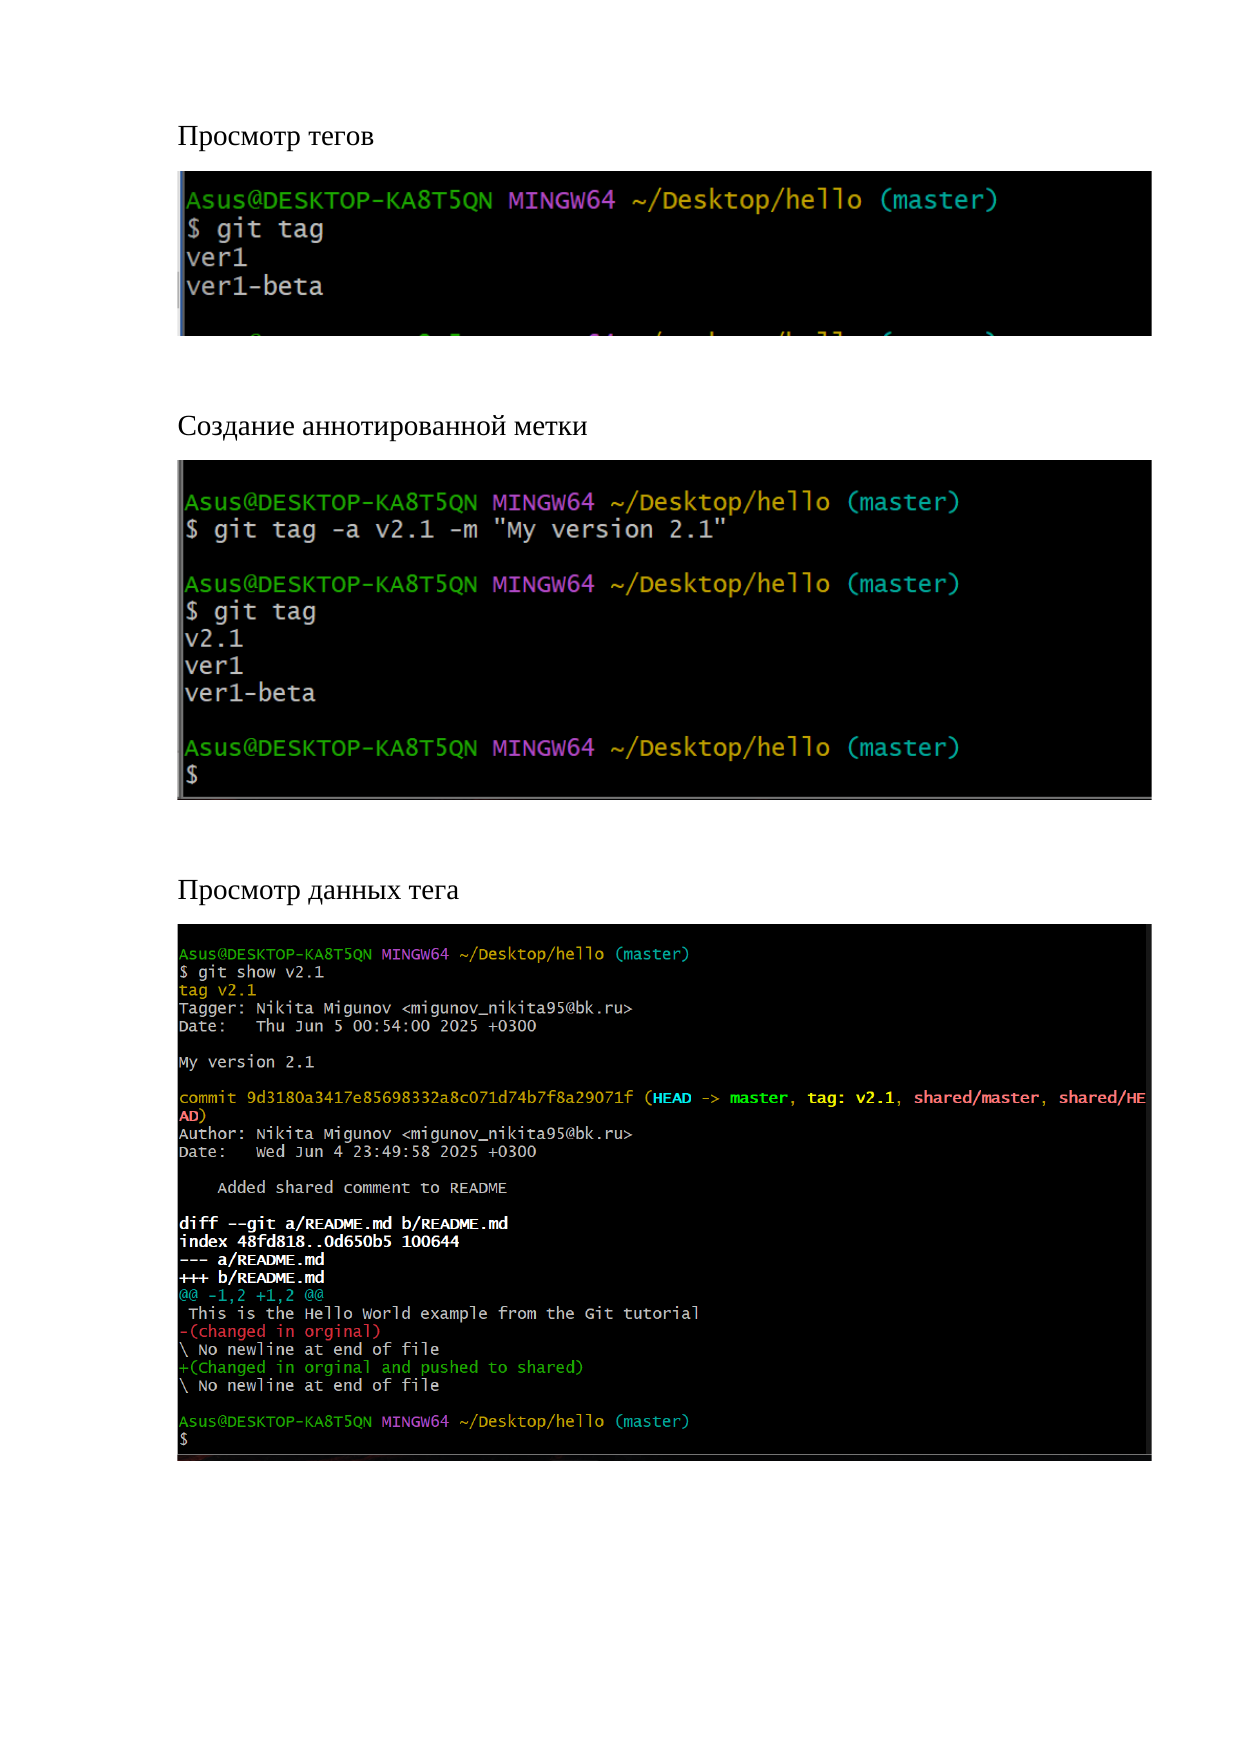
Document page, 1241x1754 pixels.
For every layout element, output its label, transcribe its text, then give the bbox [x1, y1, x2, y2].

text Просмотр данных тега [177, 872, 1152, 906]
text Создание аннотированной метки [177, 408, 1152, 441]
text Просмотр тегов [177, 118, 1152, 152]
picture [177, 460, 1152, 800]
picture [177, 924, 1152, 1461]
picture [177, 171, 1152, 336]
